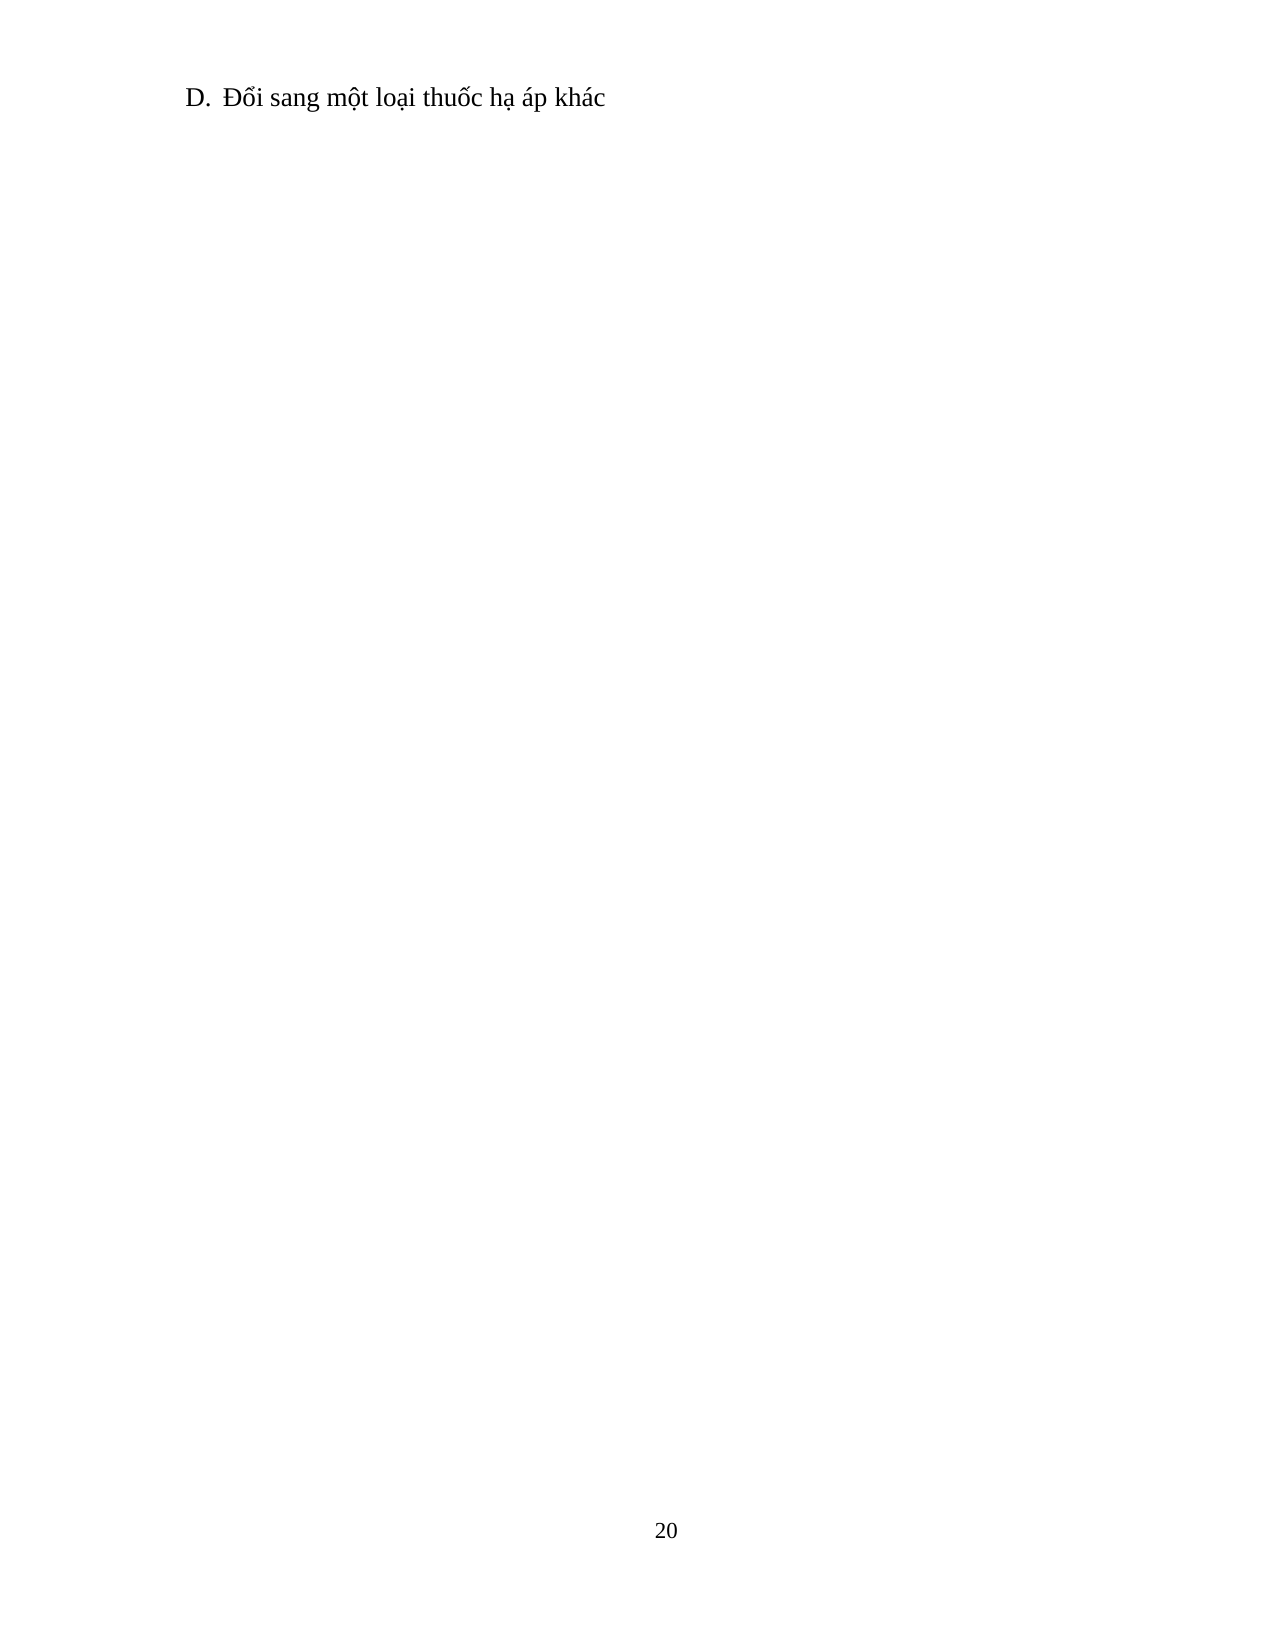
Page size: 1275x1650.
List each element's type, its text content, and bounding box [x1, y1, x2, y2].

subtitle Đổi sang một loại thuốc hạ áp khác [185, 81, 1198, 112]
